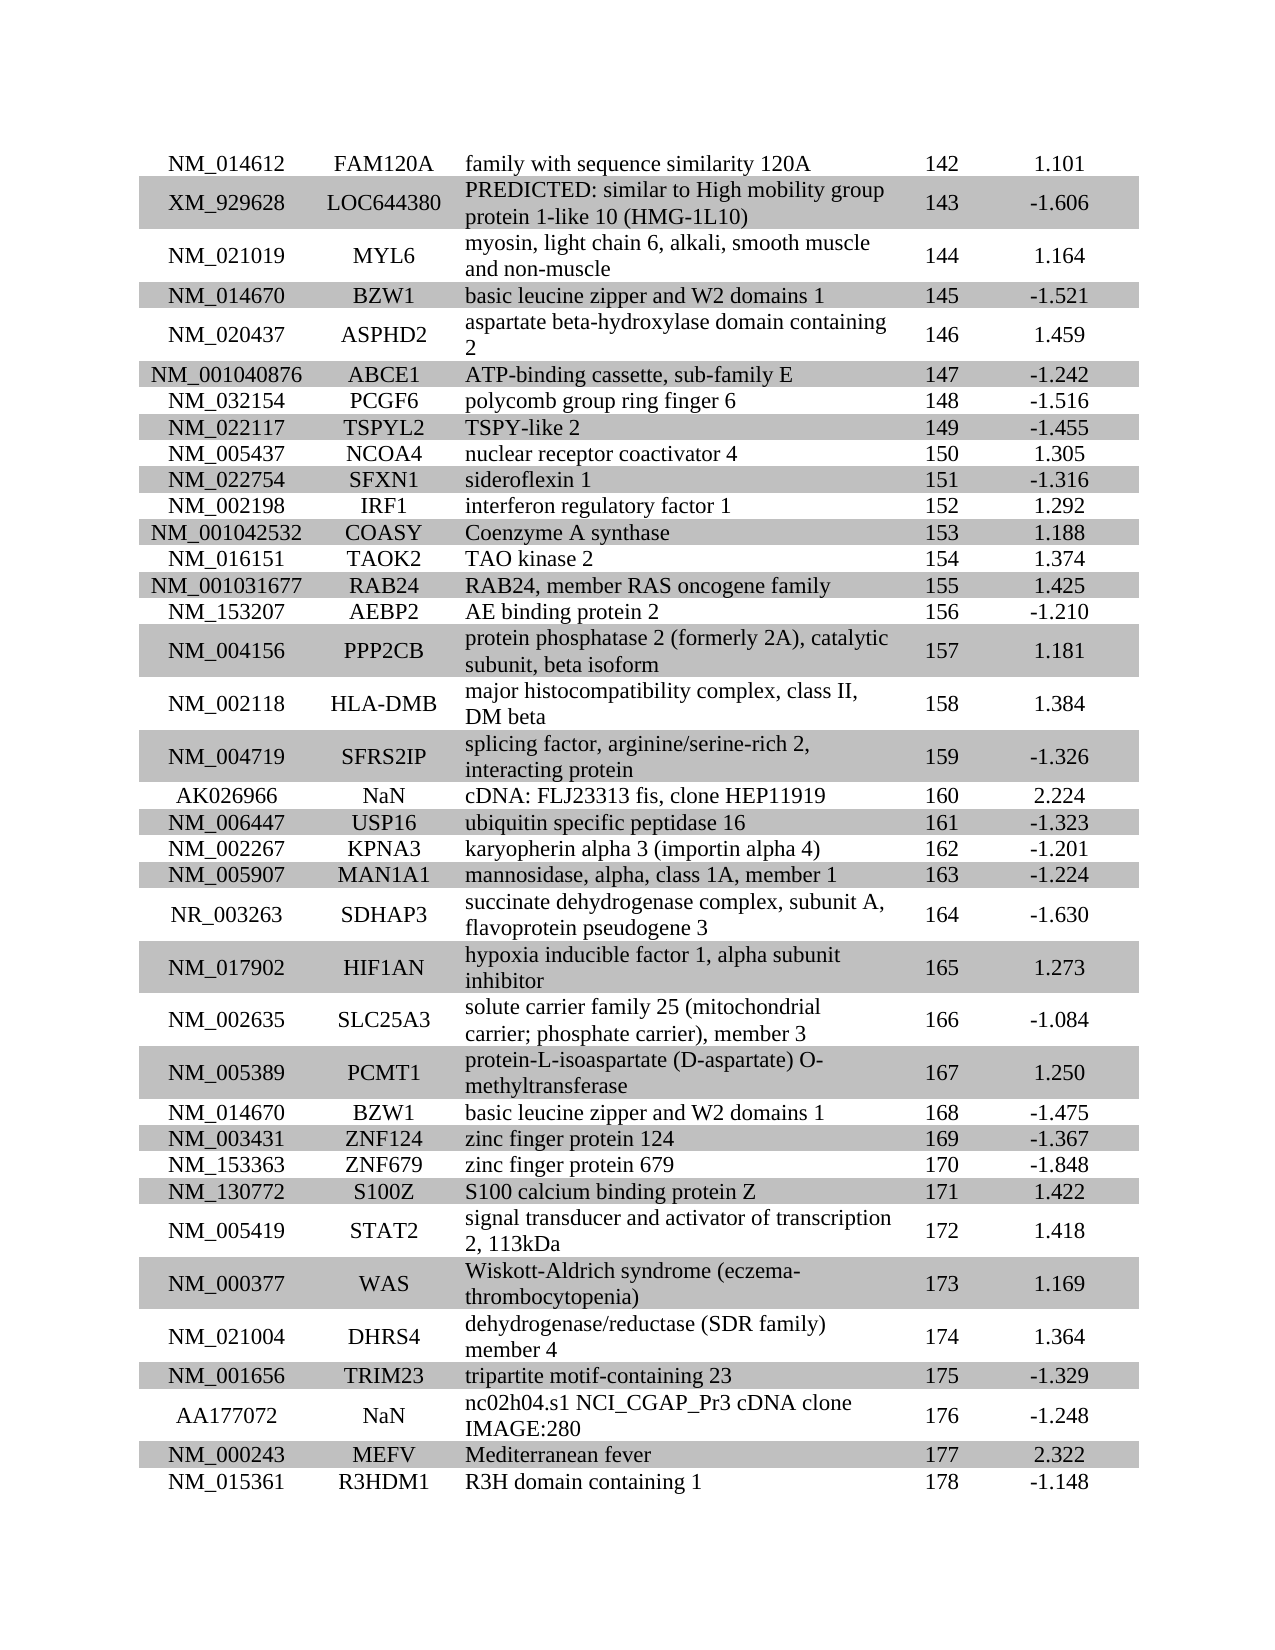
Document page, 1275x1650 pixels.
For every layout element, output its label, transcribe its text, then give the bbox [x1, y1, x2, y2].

table_cell -1.323 [980, 809, 1139, 835]
table_cell 175 [904, 1362, 980, 1389]
table_cell 149 [904, 414, 980, 440]
table_cell HLA-DMB [314, 677, 454, 730]
table_cell NM_130772 [139, 1178, 314, 1204]
table_cell SFRS2IP [314, 730, 454, 782]
table_cell 157 [904, 624, 980, 677]
table_cell protein-L-isoaspartate (D-aspartate) O-methyltransferase [454, 1046, 904, 1099]
table_cell -1.148 [980, 1468, 1139, 1494]
table_cell basic leucine zipper and W2 domains 1 [454, 1099, 904, 1125]
table_cell KPNA3 [314, 835, 454, 862]
table_cell STAT2 [314, 1204, 454, 1257]
table_cell -1.521 [980, 282, 1139, 308]
table_cell -1.316 [980, 466, 1139, 493]
table_cell ZNF124 [314, 1125, 454, 1151]
table_cell -1.248 [980, 1389, 1139, 1441]
table_cell 1.101 [980, 150, 1139, 176]
table_cell polycomb group ring finger 6 [454, 387, 904, 413]
table_cell MEFV [314, 1441, 454, 1468]
table_cell solute carrier family 25 (mitochondrial carrier; phosphate carrier), member 3 [454, 993, 904, 1046]
table_cell NM_014670 [139, 1099, 314, 1125]
table_cell COASY [314, 519, 454, 545]
table_cell TAO kinase 2 [454, 545, 904, 572]
table_cell -1.848 [980, 1151, 1139, 1178]
table_cell PPP2CB [314, 624, 454, 677]
table_cell NM_001656 [139, 1362, 314, 1389]
table_cell -1.242 [980, 361, 1139, 387]
table_cell NM_017902 [139, 941, 314, 993]
table_cell basic leucine zipper and W2 domains 1 [454, 282, 904, 308]
table_cell 151 [904, 466, 980, 493]
table_cell 2.322 [980, 1441, 1139, 1468]
table_cell 167 [904, 1046, 980, 1099]
table_cell USP16 [314, 809, 454, 835]
table_cell NM_021019 [139, 229, 314, 282]
table_cell 164 [904, 888, 980, 941]
table_cell sideroflexin 1 [454, 466, 904, 493]
table_cell 1.292 [980, 493, 1139, 519]
table_cell 163 [904, 862, 980, 888]
table_cell -1.224 [980, 862, 1139, 888]
table_cell 158 [904, 677, 980, 730]
table_cell ABCE1 [314, 361, 454, 387]
table_cell NM_001031677 [139, 572, 314, 598]
table_cell RAB24 [314, 572, 454, 598]
table_cell dehydrogenase/reductase (SDR family) member 4 [454, 1310, 904, 1362]
table_cell Coenzyme A synthase [454, 519, 904, 545]
table_cell 1.384 [980, 677, 1139, 730]
table_cell NaN [314, 1389, 454, 1441]
table_cell NM_020437 [139, 308, 314, 361]
table_cell 178 [904, 1468, 980, 1494]
table_cell 145 [904, 282, 980, 308]
table_cell 150 [904, 440, 980, 466]
table_cell NM_001040876 [139, 361, 314, 387]
table_cell 1.273 [980, 941, 1139, 993]
table_cell NM_003431 [139, 1125, 314, 1151]
table_cell NM_014670 [139, 282, 314, 308]
table_cell 161 [904, 809, 980, 835]
table_cell NCOA4 [314, 440, 454, 466]
table_cell 176 [904, 1389, 980, 1441]
table_cell 156 [904, 598, 980, 624]
table_cell AA177072 [139, 1389, 314, 1441]
table_cell 144 [904, 229, 980, 282]
table_cell 1.418 [980, 1204, 1139, 1257]
table_cell karyopherin alpha 3 (importin alpha 4) [454, 835, 904, 862]
table_cell ZNF679 [314, 1151, 454, 1178]
table_cell -1.084 [980, 993, 1139, 1046]
table_cell WAS [314, 1257, 454, 1309]
table_cell 152 [904, 493, 980, 519]
table_cell NM_005437 [139, 440, 314, 466]
table_cell tripartite motif-containing 23 [454, 1362, 904, 1389]
table_cell SFXN1 [314, 466, 454, 493]
table_cell S100 calcium binding protein Z [454, 1178, 904, 1204]
table_cell PCMT1 [314, 1046, 454, 1099]
table_cell 1.188 [980, 519, 1139, 545]
table_cell NM_001042532 [139, 519, 314, 545]
table_cell NM_002118 [139, 677, 314, 730]
table_cell HIF1AN [314, 941, 454, 993]
table_cell 1.425 [980, 572, 1139, 598]
table_cell -1.367 [980, 1125, 1139, 1151]
table_cell BZW1 [314, 1099, 454, 1125]
table_cell 168 [904, 1099, 980, 1125]
table_cell myosin, light chain 6, alkali, smooth muscle and non-muscle [454, 229, 904, 282]
table_cell 162 [904, 835, 980, 862]
table_cell MAN1A1 [314, 862, 454, 888]
table_cell 177 [904, 1441, 980, 1468]
table_cell NM_004719 [139, 730, 314, 782]
table_cell NM_022754 [139, 466, 314, 493]
table_cell AE binding protein 2 [454, 598, 904, 624]
table_cell NM_032154 [139, 387, 314, 413]
table_cell NM_022117 [139, 414, 314, 440]
table_cell -1.329 [980, 1362, 1139, 1389]
table_cell 1.169 [980, 1257, 1139, 1309]
table_cell 170 [904, 1151, 980, 1178]
table_cell 1.422 [980, 1178, 1139, 1204]
table_cell protein phosphatase 2 (formerly 2A), catalytic subunit, beta isoform [454, 624, 904, 677]
table_cell hypoxia inducible factor 1, alpha subunit inhibitor [454, 941, 904, 993]
table_cell major histocompatibility complex, class II, DM beta [454, 677, 904, 730]
table_cell Mediterranean fever [454, 1441, 904, 1468]
table_cell zinc finger protein 124 [454, 1125, 904, 1151]
table_cell -1.516 [980, 387, 1139, 413]
table_cell signal transducer and activator of transcription 2, 113kDa [454, 1204, 904, 1257]
table_cell NM_021004 [139, 1310, 314, 1362]
table_cell SDHAP3 [314, 888, 454, 941]
table_cell R3HDM1 [314, 1468, 454, 1494]
table_cell 159 [904, 730, 980, 782]
table_cell 154 [904, 545, 980, 572]
table_cell IRF1 [314, 493, 454, 519]
table_cell 172 [904, 1204, 980, 1257]
table_cell TRIM23 [314, 1362, 454, 1389]
table_cell S100Z [314, 1178, 454, 1204]
table_cell NM_016151 [139, 545, 314, 572]
table_cell mannosidase, alpha, class 1A, member 1 [454, 862, 904, 888]
table_cell 143 [904, 176, 980, 229]
table_cell RAB24, member RAS oncogene family [454, 572, 904, 598]
table_cell 146 [904, 308, 980, 361]
table_cell AK026966 [139, 783, 314, 809]
table_cell 1.364 [980, 1310, 1139, 1362]
table_cell AEBP2 [314, 598, 454, 624]
table_cell -1.326 [980, 730, 1139, 782]
table_cell family with sequence similarity 120A [454, 150, 904, 176]
table_cell 155 [904, 572, 980, 598]
table_cell NM_004156 [139, 624, 314, 677]
table_cell NM_005419 [139, 1204, 314, 1257]
table_cell zinc finger protein 679 [454, 1151, 904, 1178]
table_cell -1.455 [980, 414, 1139, 440]
table_cell NM_006447 [139, 809, 314, 835]
table_cell 174 [904, 1310, 980, 1362]
table_cell NM_014612 [139, 150, 314, 176]
table_cell NM_015361 [139, 1468, 314, 1494]
table_cell NR_003263 [139, 888, 314, 941]
table_cell -1.201 [980, 835, 1139, 862]
table_cell 2.224 [980, 783, 1139, 809]
table_cell Wiskott-Aldrich syndrome (eczema-thrombocytopenia) [454, 1257, 904, 1309]
table_cell nc02h04.s1 NCI_CGAP_Pr3 cDNA clone IMAGE:280 [454, 1389, 904, 1441]
table_cell interferon regulatory factor 1 [454, 493, 904, 519]
table_cell TSPY-like 2 [454, 414, 904, 440]
table_cell 1.305 [980, 440, 1139, 466]
table_cell 166 [904, 993, 980, 1046]
table_cell ATP-binding cassette, sub-family E [454, 361, 904, 387]
table_cell 148 [904, 387, 980, 413]
table_cell BZW1 [314, 282, 454, 308]
table_cell nuclear receptor coactivator 4 [454, 440, 904, 466]
table_cell aspartate beta-hydroxylase domain containing 2 [454, 308, 904, 361]
table_cell NM_000243 [139, 1441, 314, 1468]
table_cell TSPYL2 [314, 414, 454, 440]
table_cell MYL6 [314, 229, 454, 282]
table_cell 173 [904, 1257, 980, 1309]
table_cell ASPHD2 [314, 308, 454, 361]
table_cell 1.181 [980, 624, 1139, 677]
table_cell 1.459 [980, 308, 1139, 361]
table_cell NM_000377 [139, 1257, 314, 1309]
table_cell NM_005907 [139, 862, 314, 888]
table_cell 147 [904, 361, 980, 387]
table_cell 169 [904, 1125, 980, 1151]
table_cell ubiquitin specific peptidase 16 [454, 809, 904, 835]
table_cell PREDICTED: similar to High mobility group protein 1-like 10 (HMG-1L10) [454, 176, 904, 229]
table_cell 153 [904, 519, 980, 545]
table_cell -1.475 [980, 1099, 1139, 1125]
table_cell splicing factor, arginine/serine-rich 2, interacting protein [454, 730, 904, 782]
table_cell cDNA: FLJ23313 fis, clone HEP11919 [454, 783, 904, 809]
table_cell 160 [904, 783, 980, 809]
table_cell NM_002635 [139, 993, 314, 1046]
table_cell NM_002198 [139, 493, 314, 519]
table_cell succinate dehydrogenase complex, subunit A, flavoprotein pseudogene 3 [454, 888, 904, 941]
table_cell 165 [904, 941, 980, 993]
table_cell NaN [314, 783, 454, 809]
table_cell R3H domain containing 1 [454, 1468, 904, 1494]
table_cell XM_929628 [139, 176, 314, 229]
table_cell NM_153363 [139, 1151, 314, 1178]
table_cell NM_153207 [139, 598, 314, 624]
table_cell SLC25A3 [314, 993, 454, 1046]
table_cell FAM120A [314, 150, 454, 176]
table_cell TAOK2 [314, 545, 454, 572]
table_cell NM_005389 [139, 1046, 314, 1099]
table_cell -1.630 [980, 888, 1139, 941]
table_cell -1.210 [980, 598, 1139, 624]
table_cell 1.250 [980, 1046, 1139, 1099]
table_cell NM_002267 [139, 835, 314, 862]
table_cell 1.374 [980, 545, 1139, 572]
table_cell -1.606 [980, 176, 1139, 229]
table_cell 142 [904, 150, 980, 176]
table_cell DHRS4 [314, 1310, 454, 1362]
table_cell PCGF6 [314, 387, 454, 413]
table_cell 1.164 [980, 229, 1139, 282]
table_cell LOC644380 [314, 176, 454, 229]
table_cell 171 [904, 1178, 980, 1204]
